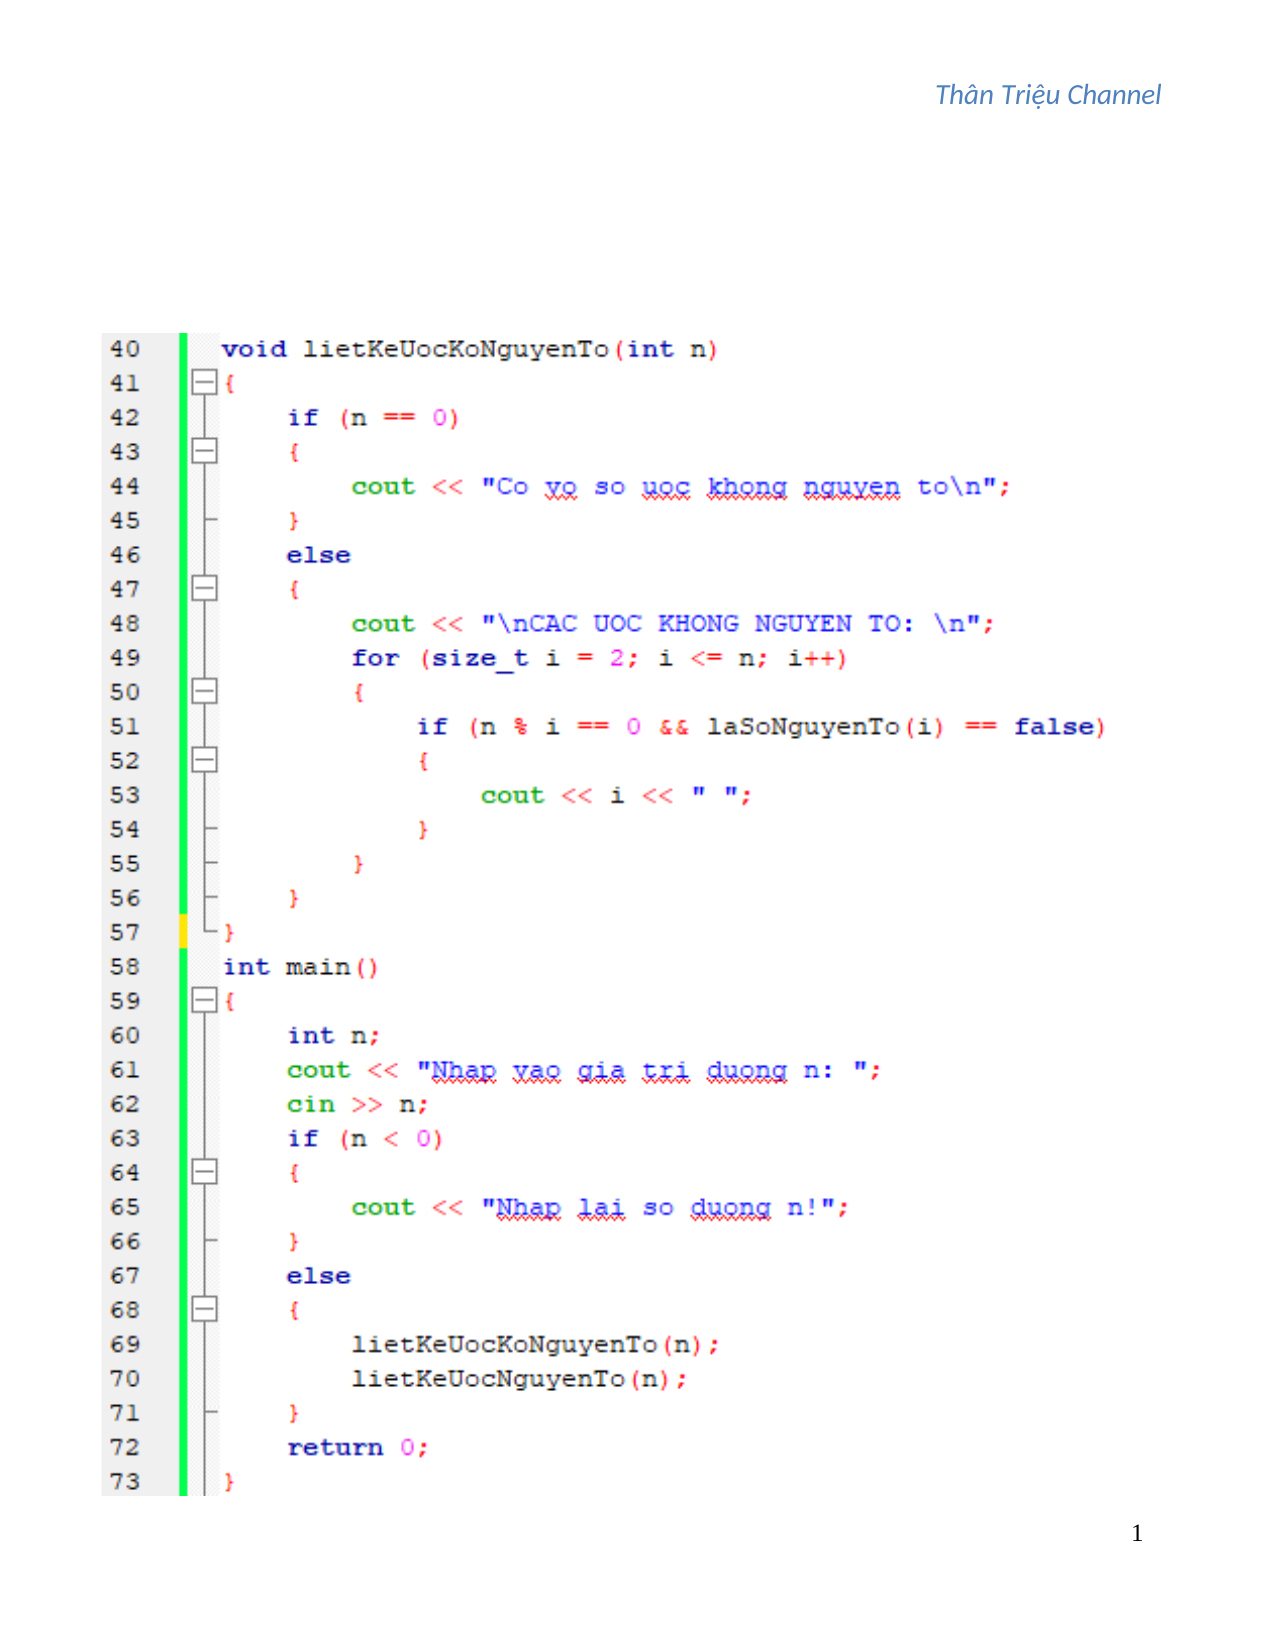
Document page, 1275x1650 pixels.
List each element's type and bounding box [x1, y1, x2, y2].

picture [101, 333, 1109, 1496]
